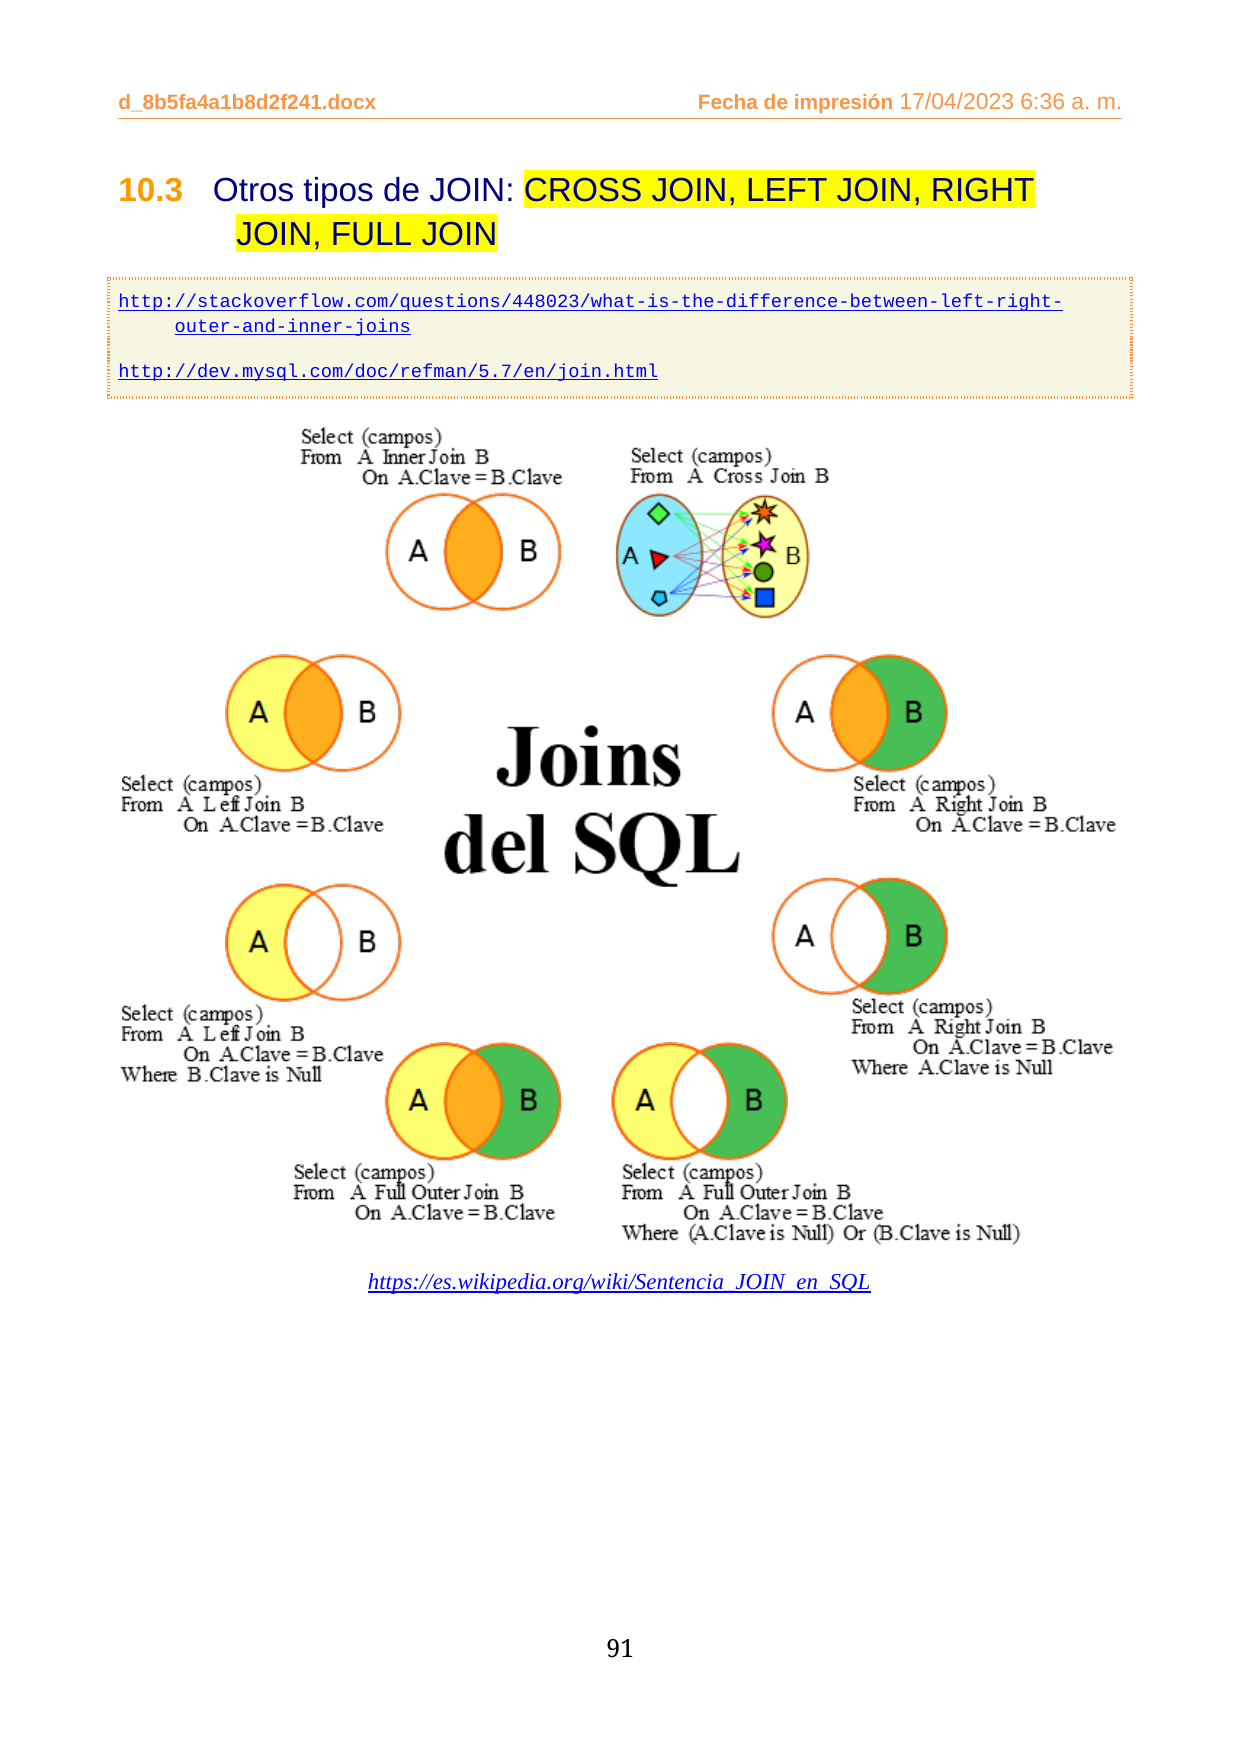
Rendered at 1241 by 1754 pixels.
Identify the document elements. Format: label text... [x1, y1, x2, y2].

text http://stackoverflow.com/questions/448023/what-is-the-difference-between-left-right-outer-and-inner-joins [107, 277, 1133, 338]
picture [118, 422, 1122, 1246]
text http://dev.mysql.com/doc/refman/5.7/en/join.html [107, 346, 1133, 399]
text https://es.wikipedia.org/wiki/Sentencia_JOIN_en_SQL [118, 1268, 1122, 1295]
subtitle Otros tipos de JOIN: CROSS JOIN, LEFT JOIN, RIGHT JOIN, FULL JOIN [118, 169, 1122, 252]
